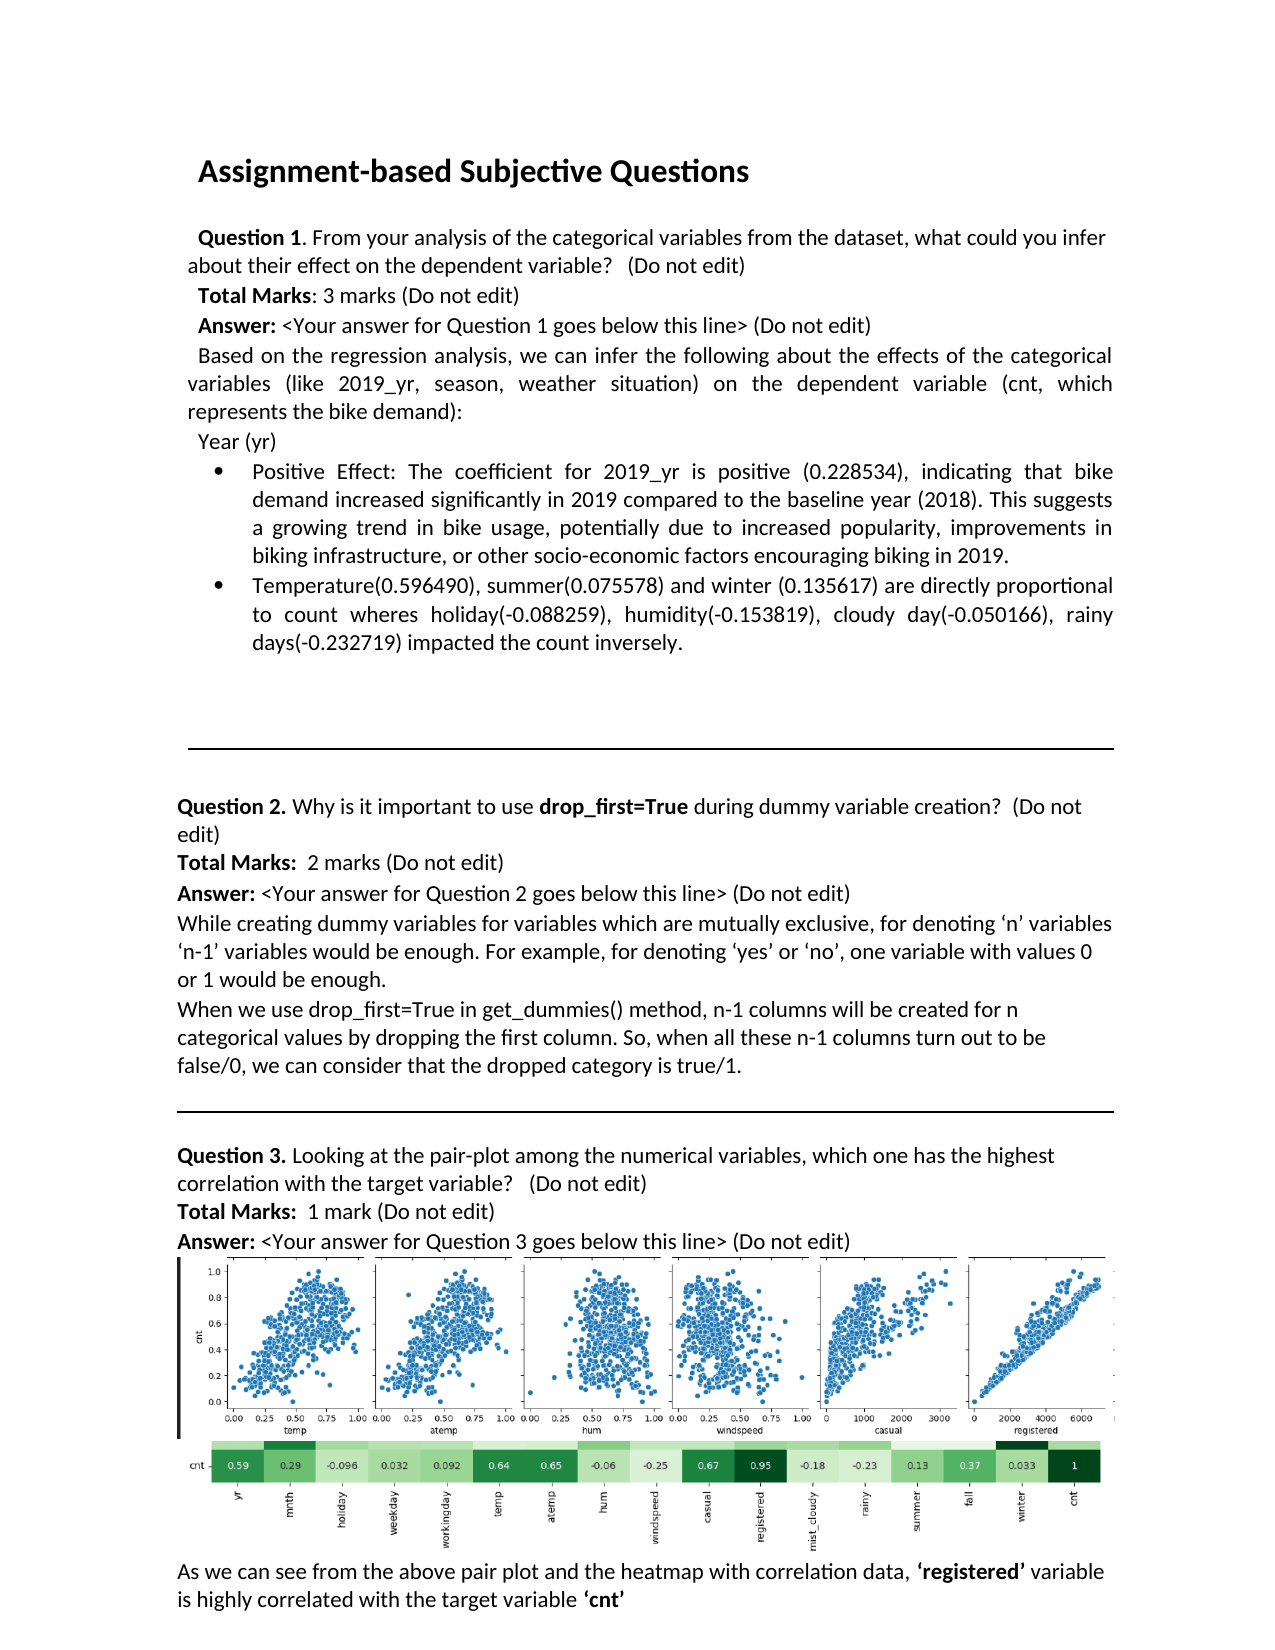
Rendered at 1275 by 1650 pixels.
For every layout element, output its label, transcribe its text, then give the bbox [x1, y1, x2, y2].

subtitle When we use drop_first=True in get_dummies() method, n-1 columns will be created for n categorical values by dropping the first column. So, when all these n-1 columns turn out to be false/0, we can consider that the dropped category is true/1. [177, 995, 1114, 1079]
picture [177, 1441, 1115, 1555]
subtitle Answer: <Your answer for Question 3 goes below this line> (Do not edit) [177, 1227, 1114, 1255]
subtitle Temperature(0.596490), summer(0.075578) and winter (0.135617) are directly proportional to count wheres holiday(-0.088259), humidity(-0.153819), cloudy day(-0.050166), rainy days(-0.232719) impacted the count inversely. [214, 572, 1114, 656]
subtitle Total Marks: 3 marks (Do not edit) [187, 281, 1114, 309]
subtitle Answer: <Your answer for Question 2 goes below this line> (Do not edit) [177, 879, 1114, 907]
subtitle Assignment-based Subjective Questions [187, 150, 1114, 191]
subtitle Year (yr) [187, 427, 1114, 455]
text Total Marks: 2 marks (Do not edit) [177, 848, 1114, 877]
text Question 2. Why is it important to use drop_first=True during dummy variable creation? (Do not edit) [177, 792, 1114, 848]
picture [177, 1257, 1115, 1439]
subtitle While creating dummy variables for variables which are mutually exclusive, for denoting ‘n’ variables ‘n-1’ variables would be enough. For example, for denoting ‘yes’ or ‘no’, one variable with values 0 or 1 would be enough. [177, 909, 1114, 993]
text Total Marks: 1 mark (Do not edit) [177, 1197, 1114, 1225]
subtitle Question 1. From your analysis of the categorical variables from the dataset, what could you infer about their effect on the dependent variable? (Do not edit) [187, 223, 1114, 279]
text Question 3. Looking at the pair-plot among the numerical variables, which one has the highest correlation with the target variable? (Do not edit) [177, 1141, 1114, 1197]
subtitle As we can see from the above pair plot and the heatmap with correlation data, ‘registered’ variable is highly correlated with the target variable ‘cnt’ [177, 1557, 1114, 1613]
subtitle Based on the regression analysis, we can infer the following about the effects of the categorical variables (like 2019_yr, season, weather situation) on the dependent variable (cnt, which represents the bike demand): [187, 341, 1114, 425]
subtitle Answer: <Your answer for Question 1 goes below this line> (Do not edit) [187, 311, 1114, 339]
subtitle Positive Effect: The coefficient for 2019_yr is positive (0.228534), indicating that bike demand increased significantly in 2019 compared to the baseline year (2018). This suggests a growing trend in bike usage, potentially due to increased popularity, improvements in biking infrastructure, or other socio-economic factors encouraging biking in 2019. [214, 457, 1114, 569]
